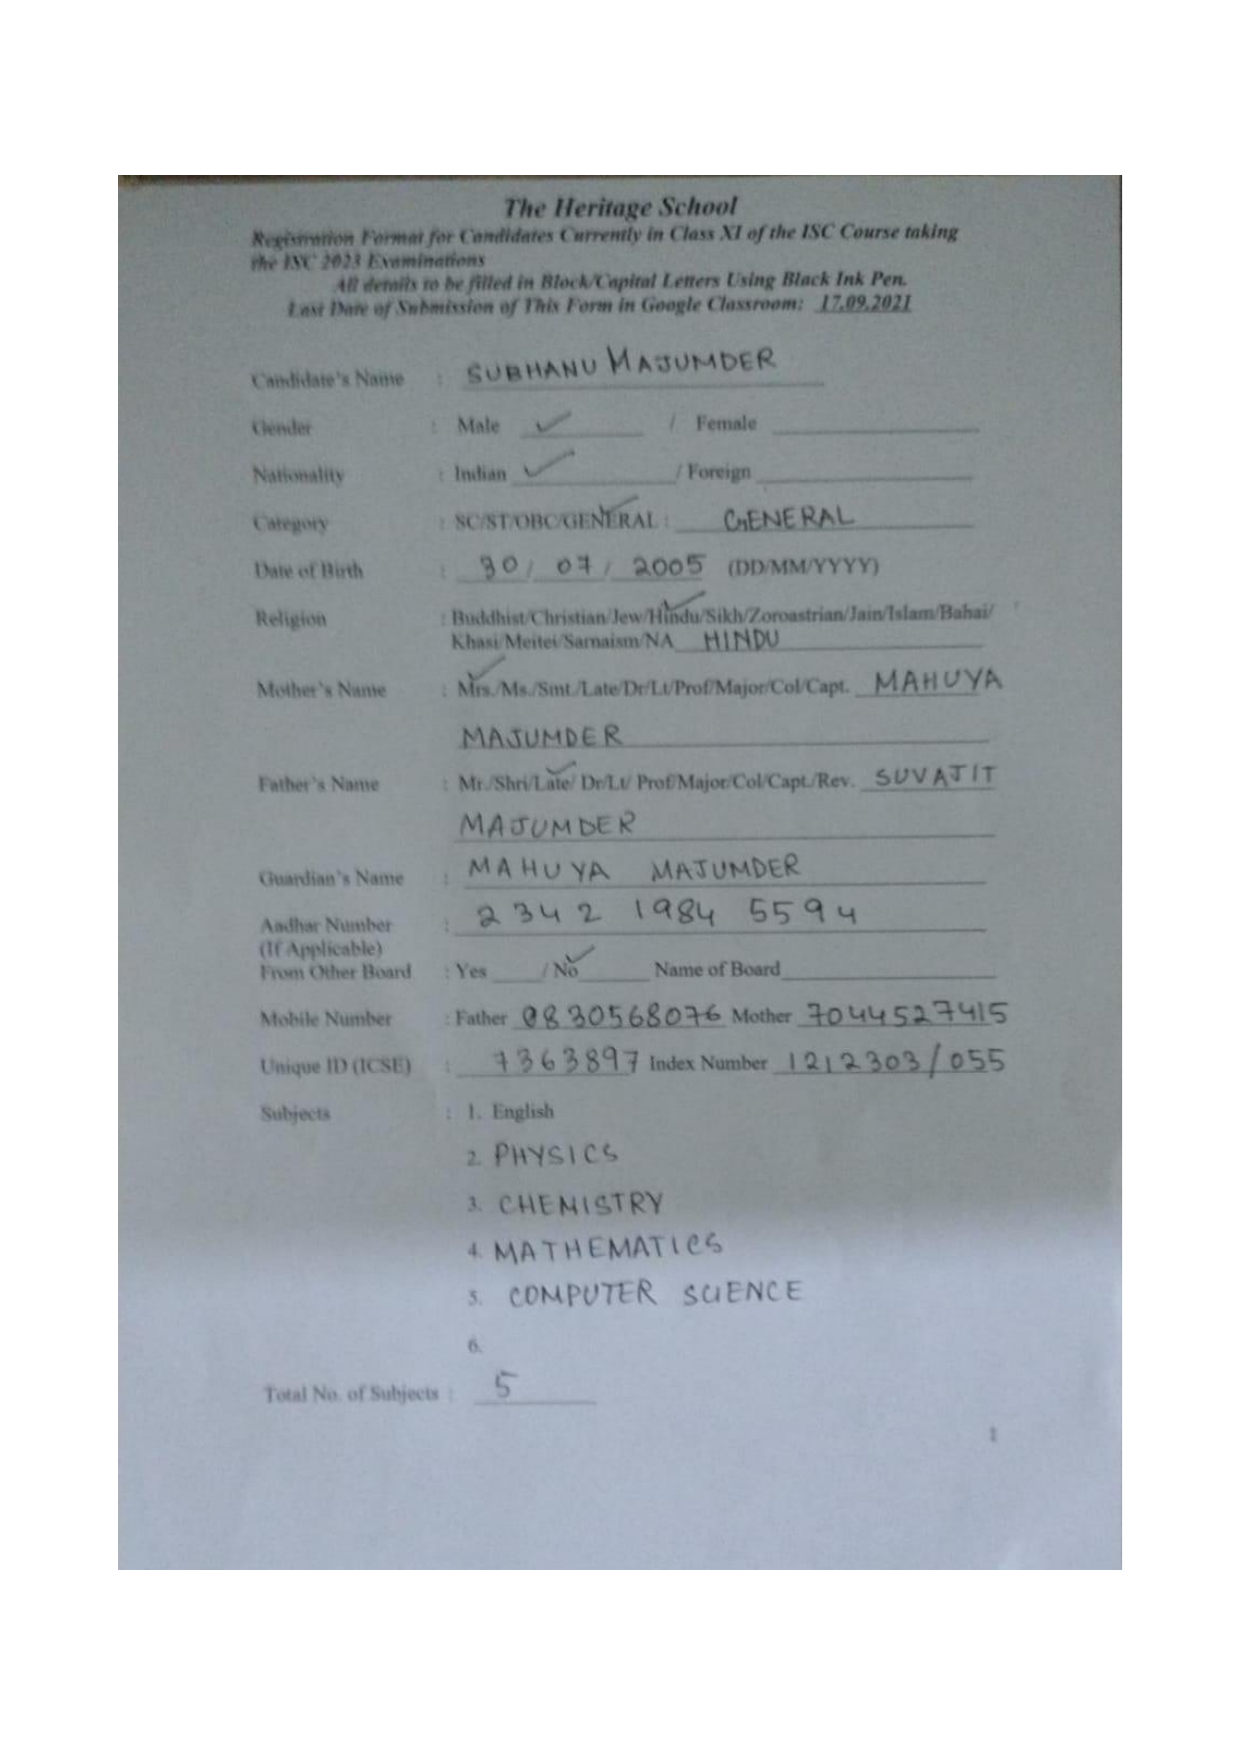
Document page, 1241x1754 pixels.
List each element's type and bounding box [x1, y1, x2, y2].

picture [118, 175, 1123, 1570]
